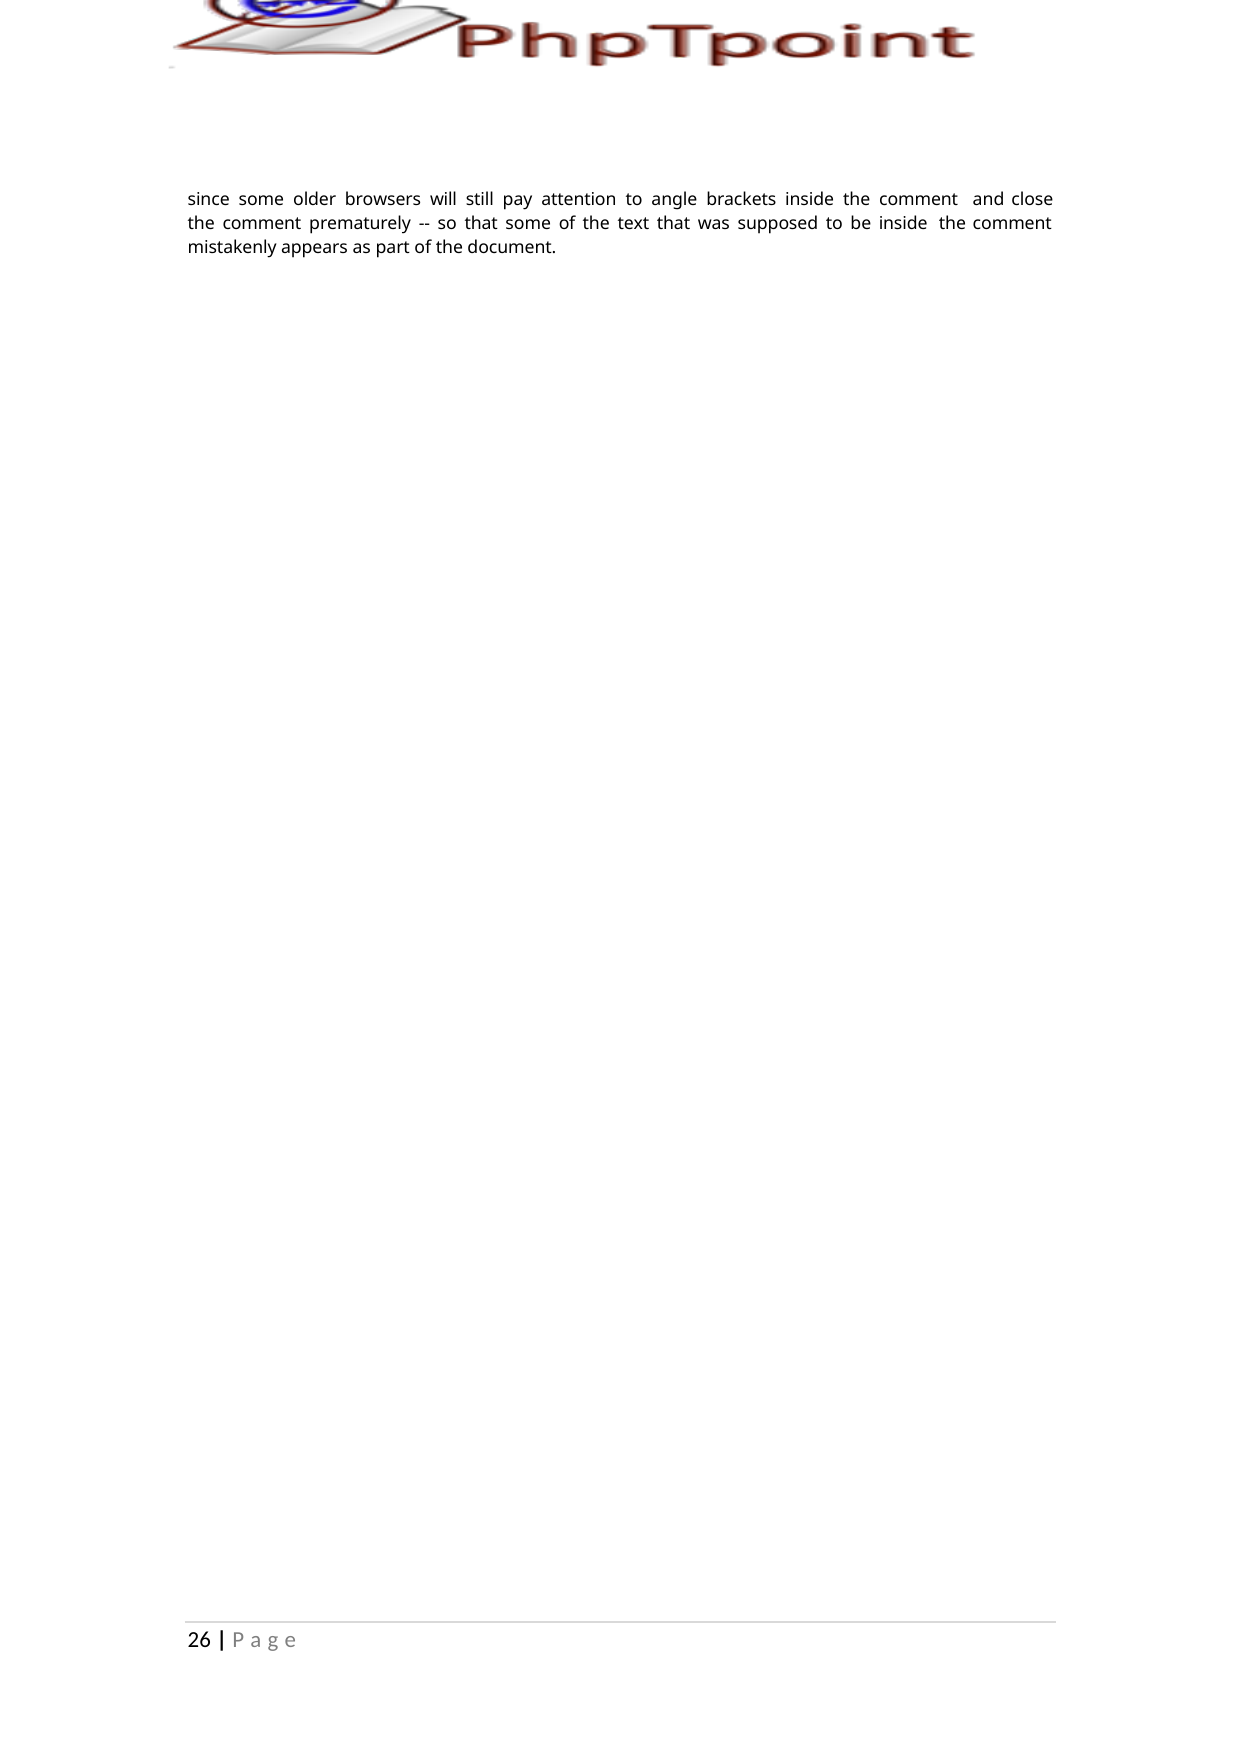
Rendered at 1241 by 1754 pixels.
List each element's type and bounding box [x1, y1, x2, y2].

picture [168, 0, 1032, 112]
text [187, 186, 1053, 259]
